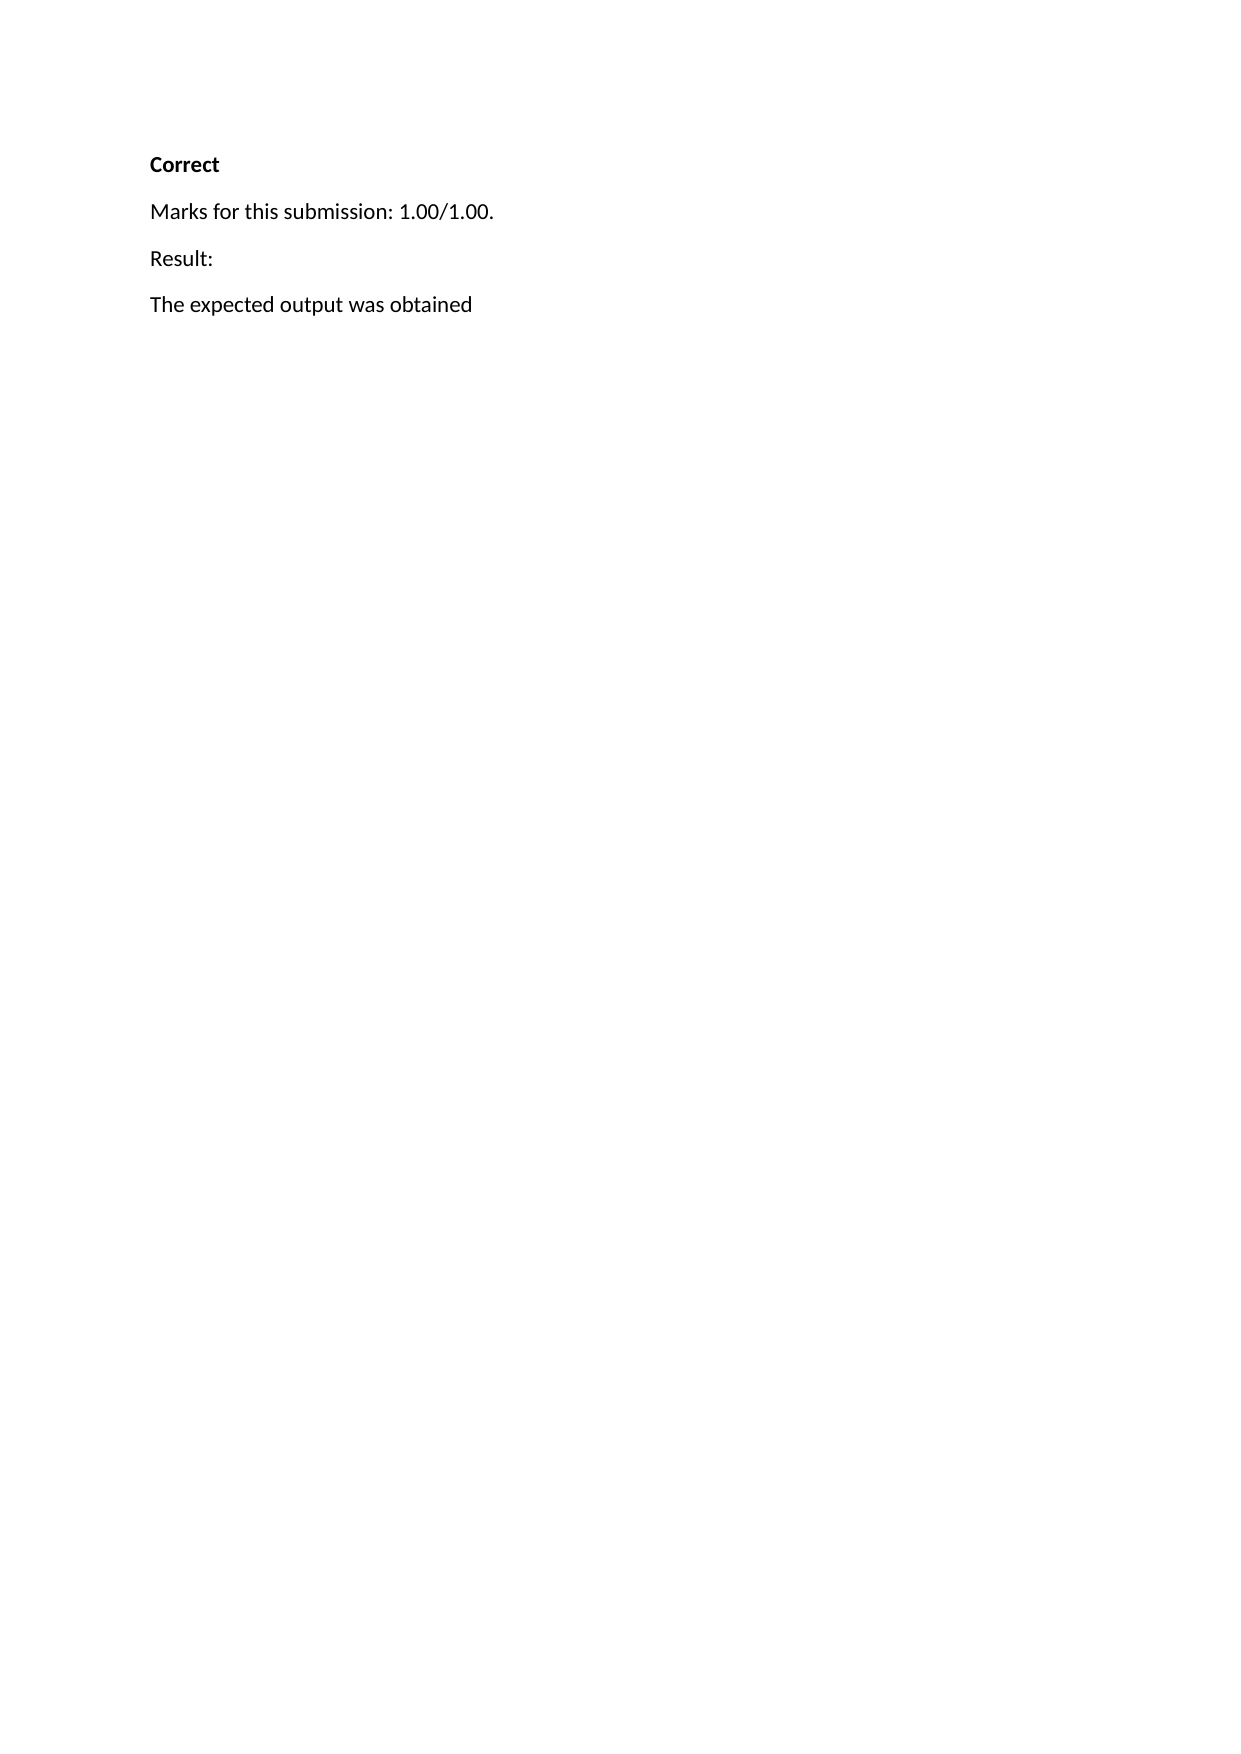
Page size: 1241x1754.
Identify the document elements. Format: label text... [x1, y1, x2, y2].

text Result: [150, 244, 1090, 272]
text The expected output was obtained [150, 291, 1090, 319]
text Marks for this submission: 1.00/1.00. [150, 197, 1090, 225]
text Correct [150, 150, 1090, 178]
